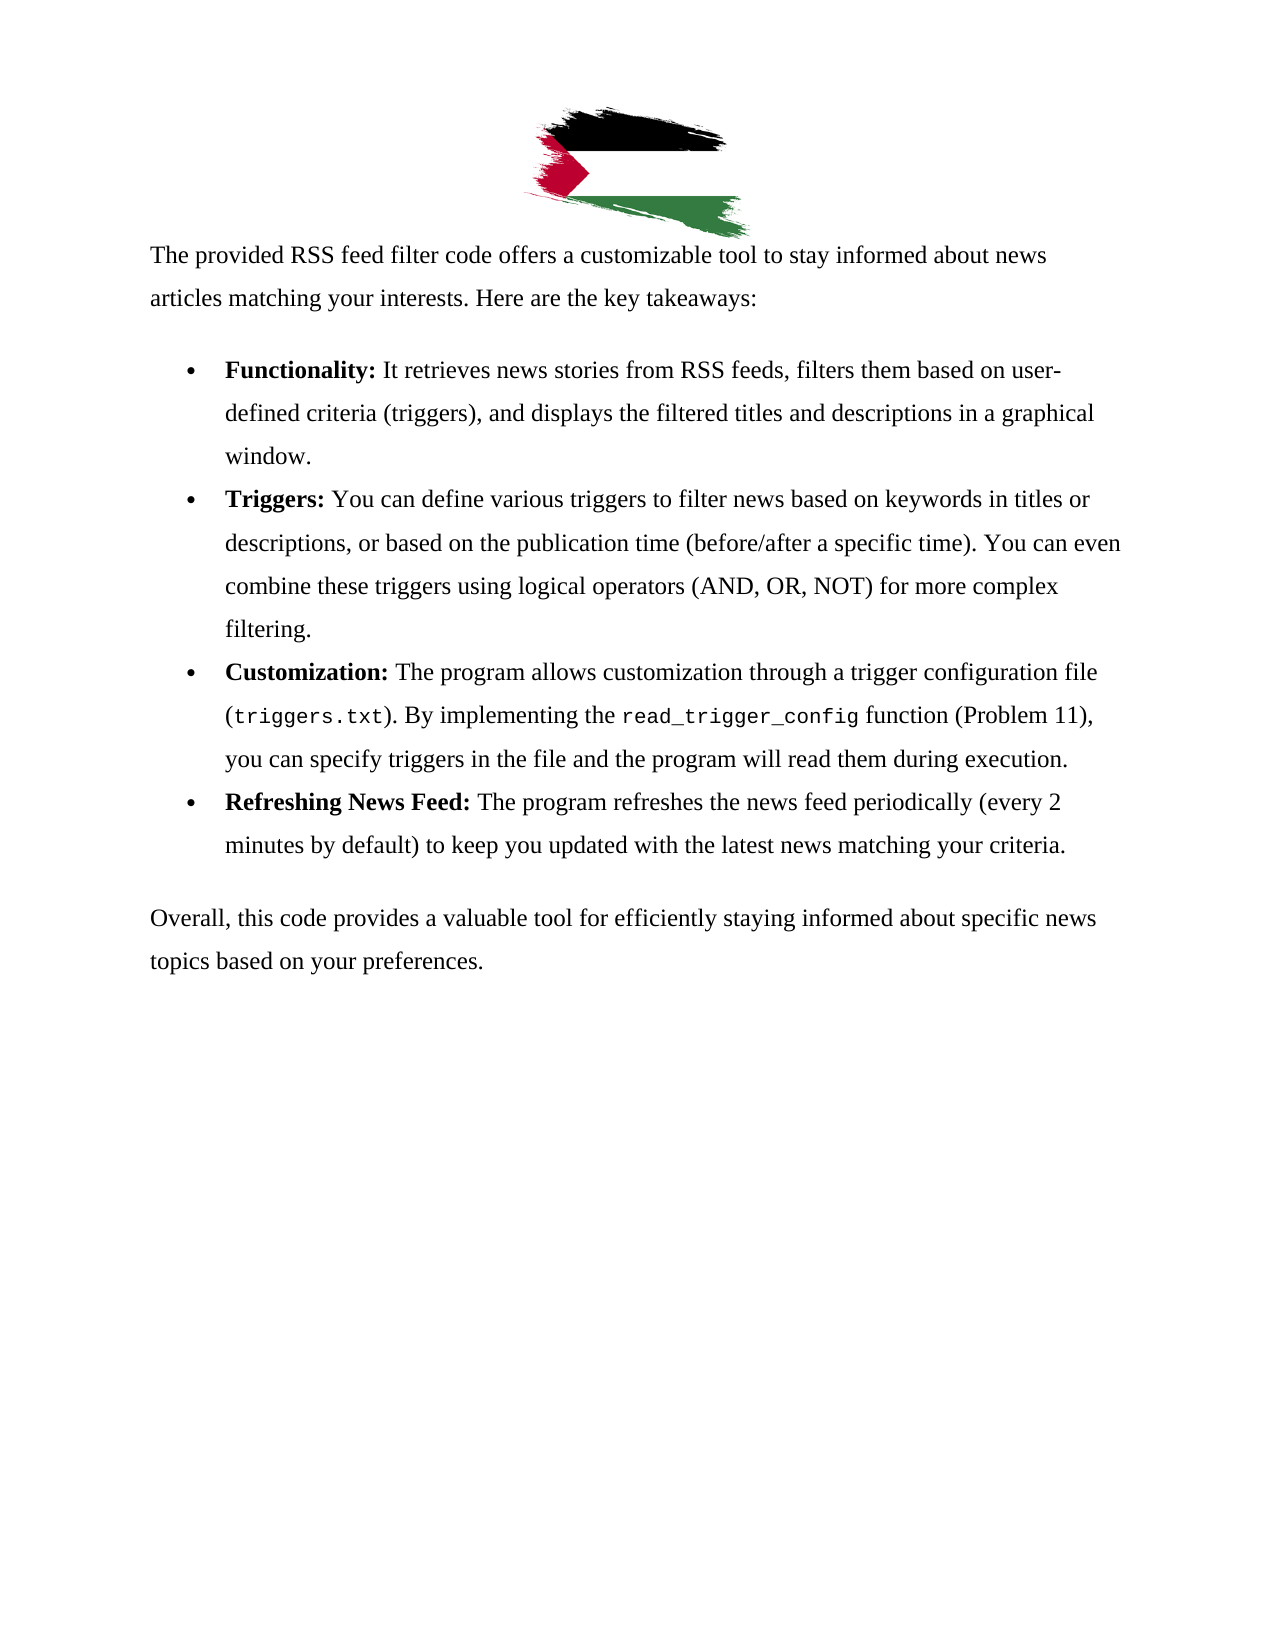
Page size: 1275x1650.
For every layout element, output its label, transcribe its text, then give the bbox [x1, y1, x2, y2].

list Functionality: It retrieves news stories from RSS feeds, filters them based on user-defined criteria (triggers), and displays the filtered titles and descriptions in a graphical window. [187, 355, 1125, 470]
text The provided RSS feed filter code offers a customizable tool to stay informed about news articles matching your interests. Here are the key takeaways: [150, 240, 1125, 312]
picture [522, 106, 753, 240]
text Overall, this code provides a valuable tool for efficiently staying informed about specific news topics based on your preferences. [150, 903, 1125, 974]
list Triggers: You can define various triggers to filter news based on keywords in titles or descriptions, or based on the publication time (before/after a specific time). You can even combine these triggers using logical operators (AND, OR, NOT) for more complex filtering. [187, 484, 1125, 643]
list Refreshing News Feed: The program refreshes the news feed periodically (every 2 minutes by default) to keep you updated with the latest news matching your criteria. [187, 787, 1125, 859]
list Customization: The program allows customization through a trigger configuration file (triggers.txt). By implementing the read_trigger_config function (Problem 11), you can specify triggers in the file and the program will read them during execution. [187, 657, 1125, 773]
